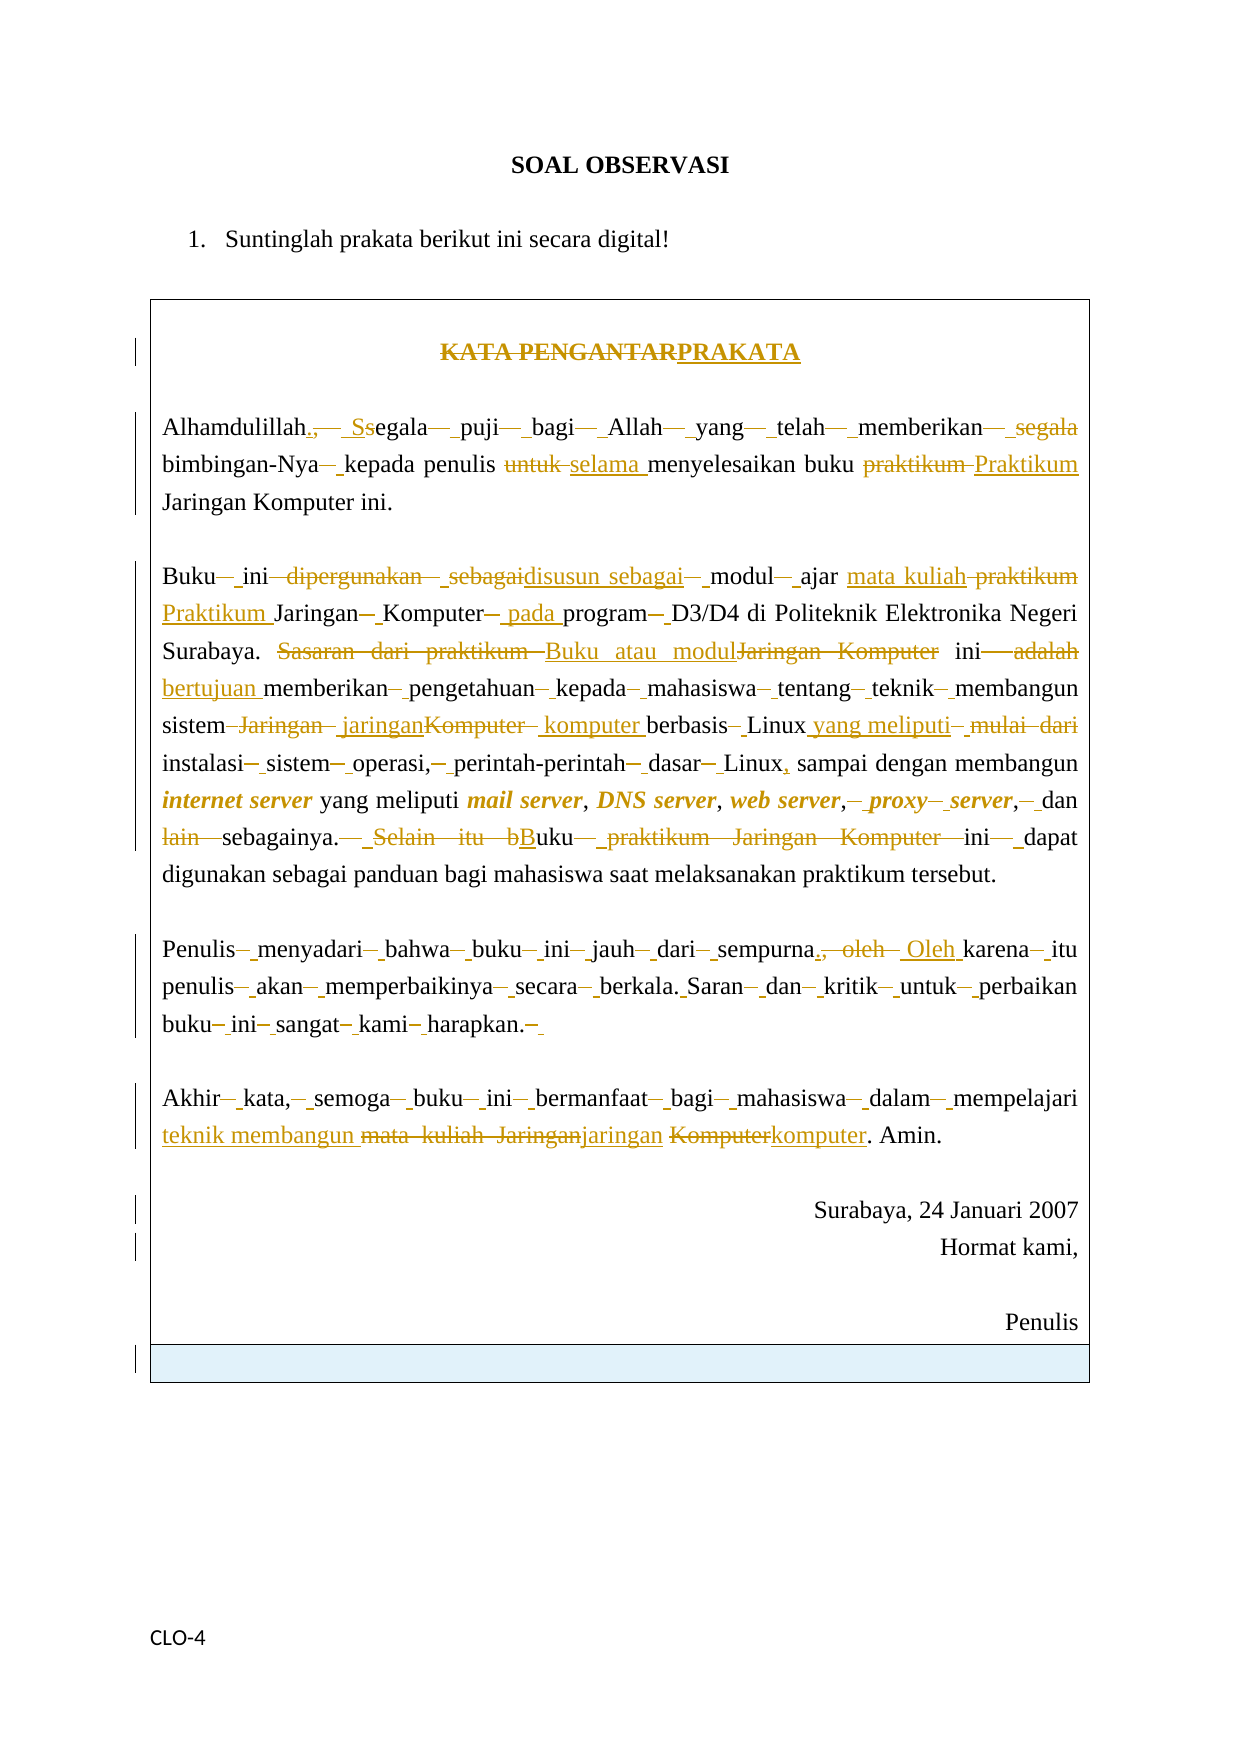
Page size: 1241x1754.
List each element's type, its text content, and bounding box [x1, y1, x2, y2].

table_header AlhamdulillahegalapujibagiAllahyangtelahmemberikanbimbingan-Nyakepada penulis menyelesaikan buku Jaringan Komputer ini. Bukuinimodulajar JaringanKomputerprogramD3/D4 di Politeknik Elektronika Negeri Surabaya. inimemberikanpengetahuankepadamahasiswatentangteknikmembangunsistemberbasisLinuxinstalasisistemoperasi,perintah-perintahdasarLinux sampai dengan membangun internet server yang meliputi mail server, DNS server, web server,proxyserver,dansebagainya.ukuinidapat digunakan sebagai panduan bagi mahasiswa saat melaksanakan praktikum tersebut. Penulismenyadaribahwabukuinijauhdarisempurnakarenaitupenulisakanmemperbaikinyasecaraberkala.Sarandankritikuntukperbaikanbukuinisangatkamiharapkan. Akhirkata,semogabukuinibermanfaatbagimahasiswadalammempelajari . Amin. Surabaya, 24 Januari 2007 Hormat kami, Penulis [151, 300, 1089, 1344]
text SOAL OBSERVASI [150, 150, 1090, 179]
list Suntinglah prakata berikut ini secara digital! [187, 224, 1090, 253]
